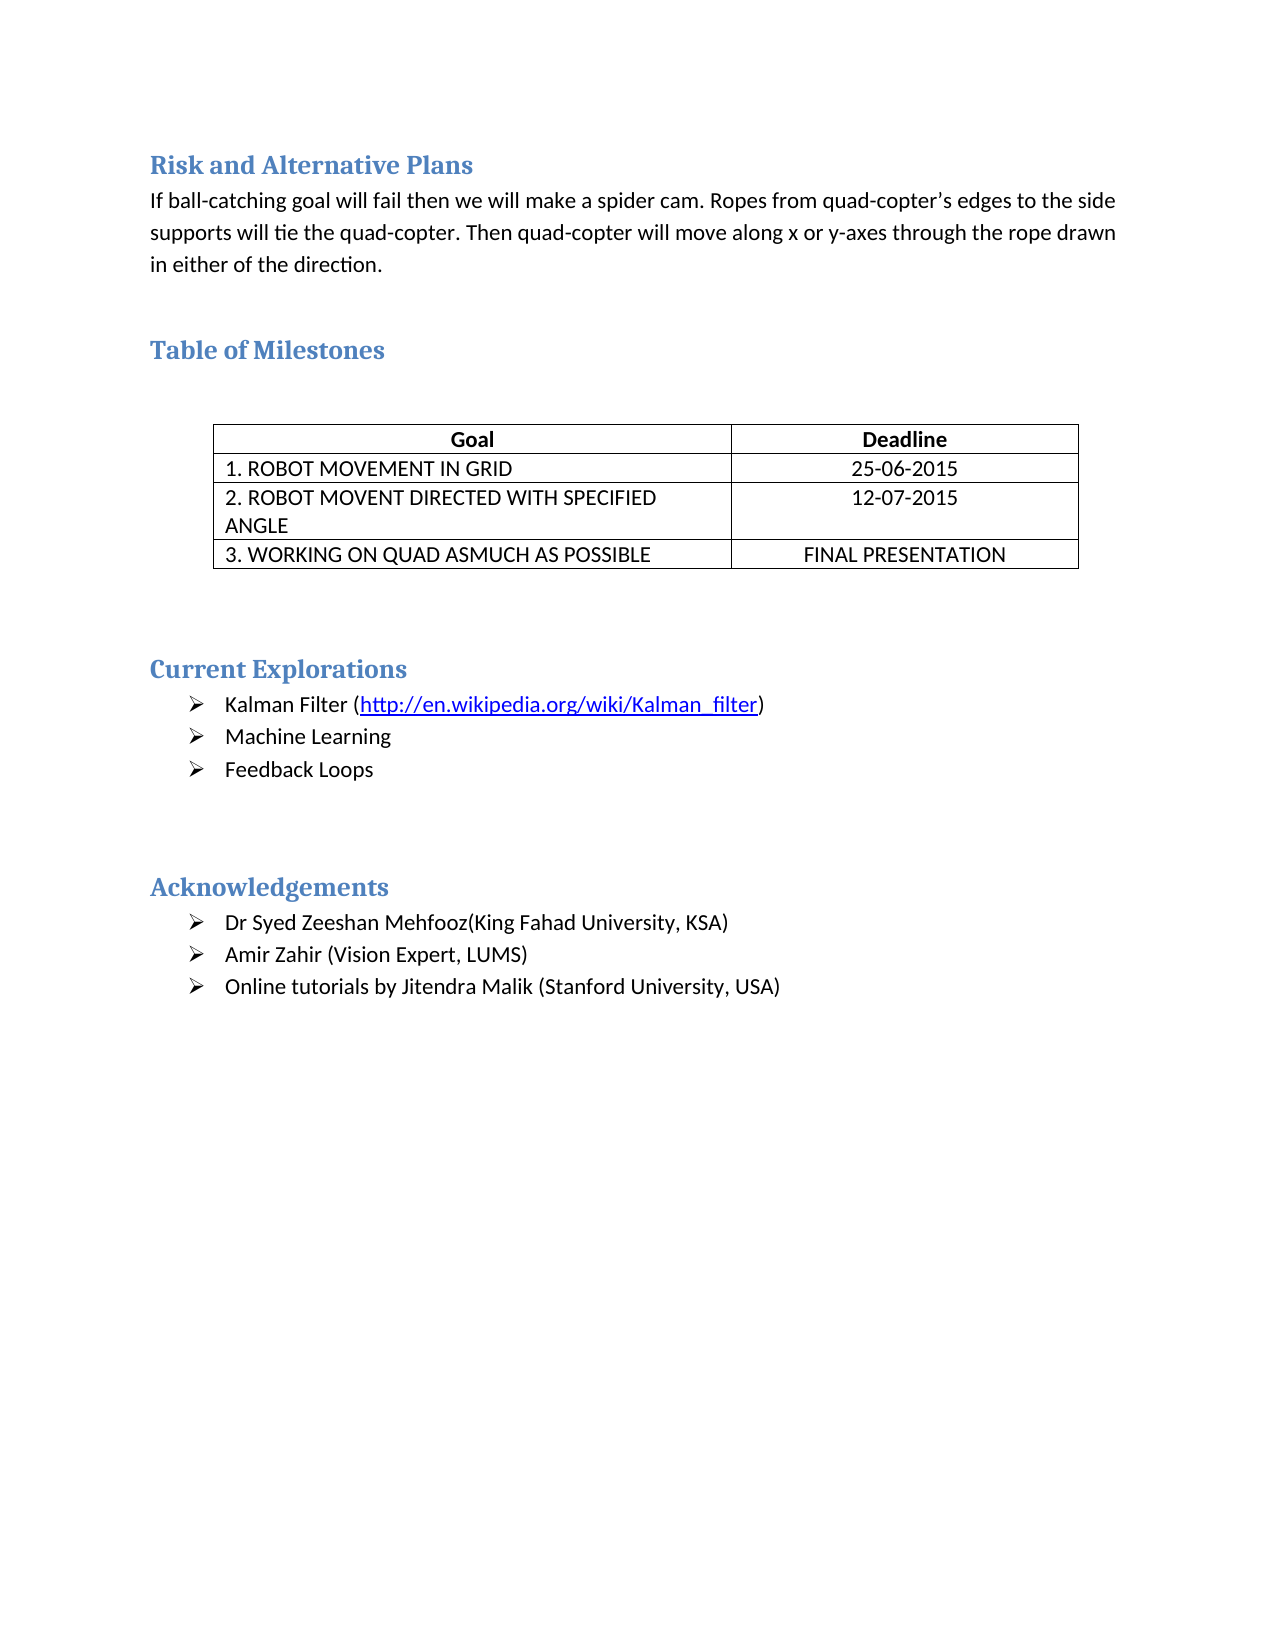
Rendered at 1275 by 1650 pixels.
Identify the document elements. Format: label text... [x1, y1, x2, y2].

table_cell 2. ROBOT MOVENT DIRECTED WITH SPECIFIED ANGLE [214, 483, 731, 539]
list Online tutorials by Jitendra Malik (Stanford University, USA) [187, 972, 1125, 1000]
subtitle Current Explorations [150, 654, 1125, 686]
subtitle Table of Milestones [150, 335, 1125, 366]
subtitle Acknowledgements [150, 872, 1125, 903]
subtitle Risk and Alternative Plans [150, 150, 1125, 181]
table_cell 1. ROBOT MOVEMENT IN GRID [214, 454, 731, 482]
list Feedback Loops [187, 755, 1125, 783]
table_cell 25-06-2015 [732, 454, 1078, 482]
table_header Deadline [732, 425, 1078, 453]
table_cell 3. WORKING ON QUAD ASMUCH AS POSSIBLE [214, 540, 731, 568]
list If ball-catching goal will fail then we will make a spider cam. Ropes from quad-copter’s edges to the side supports will tie the quad-copter. Then quad-copter will move along x or y-axes through the rope drawn in either of the direction. [150, 186, 1125, 278]
list Dr Syed Zeeshan Mehfooz(King Fahad University, KSA) [187, 908, 1125, 936]
table_header Goal [214, 425, 731, 453]
list Machine Learning [187, 722, 1125, 751]
list Kalman Filter (http://en.wikipedia.org/wiki/Kalman_filter) [187, 690, 1125, 718]
table_cell 12-07-2015 [732, 483, 1078, 539]
table_cell FINAL PRESENTATION [732, 540, 1078, 568]
list Amir Zahir (Vision Expert, LUMS) [187, 940, 1125, 968]
